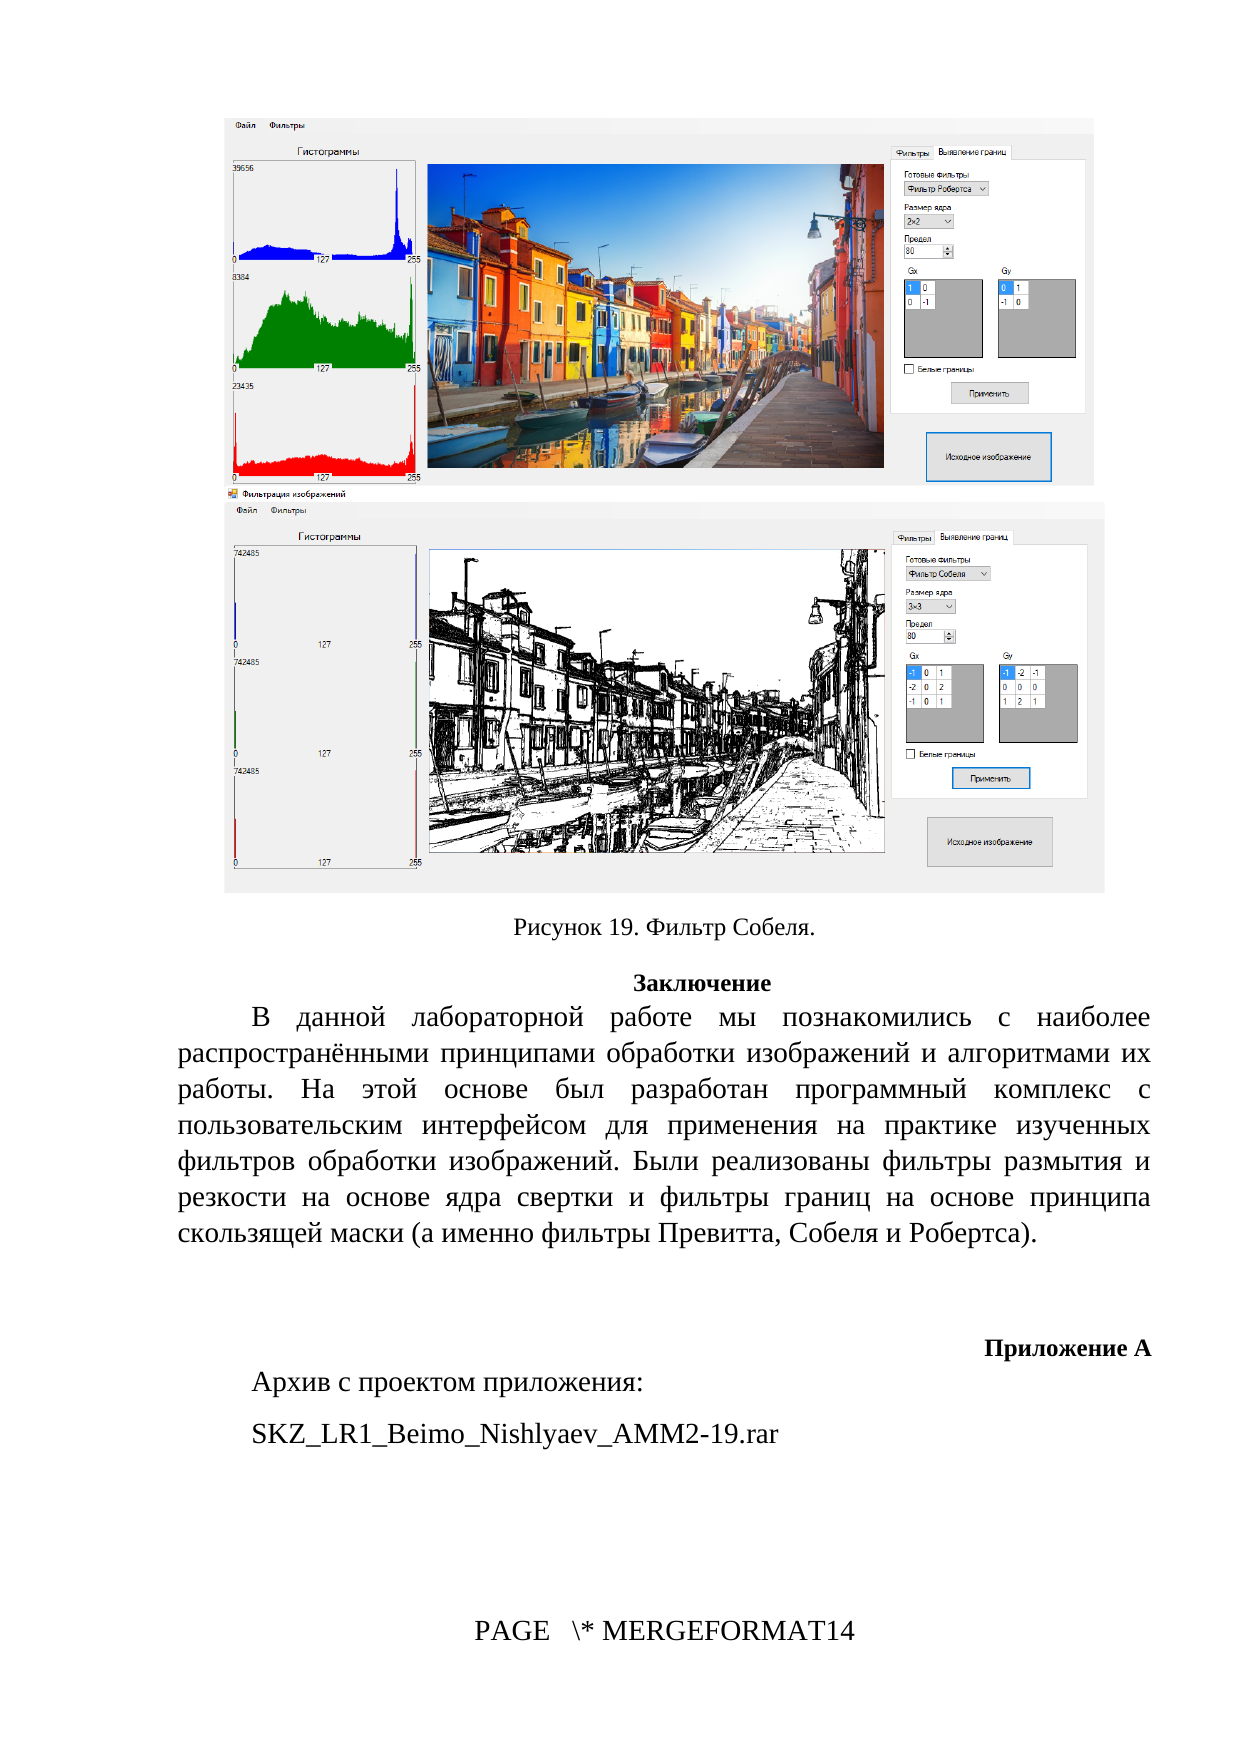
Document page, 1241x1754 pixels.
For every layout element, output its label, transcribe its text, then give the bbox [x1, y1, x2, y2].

text SKZ_LR1_Beimo_Nishlyaev_AMM2-19.rar [177, 1417, 1152, 1450]
text Рисунок 19. Фильтр Собеля. [177, 912, 1152, 940]
subtitle Приложение А [252, 1333, 1152, 1362]
picture [224, 118, 1105, 893]
text В данной лабораторной работе мы познакомились с наиболее распространёнными принципами обработки изображений и алгоритмами их работы. На этой основе был разработан программный комплекс с пользовательским интерфейсом для применения на практике изученных фильтров обработки изображений. Были реализованы фильтры размытия и резкости на основе ядра свертки и фильтры границ на основе принципа скользящей маски (а именно фильтры Превитта, Собеля и Робертса). [177, 999, 1152, 1249]
text Архив с проектом приложения: [177, 1364, 1152, 1397]
subtitle Заключение [252, 968, 1152, 996]
